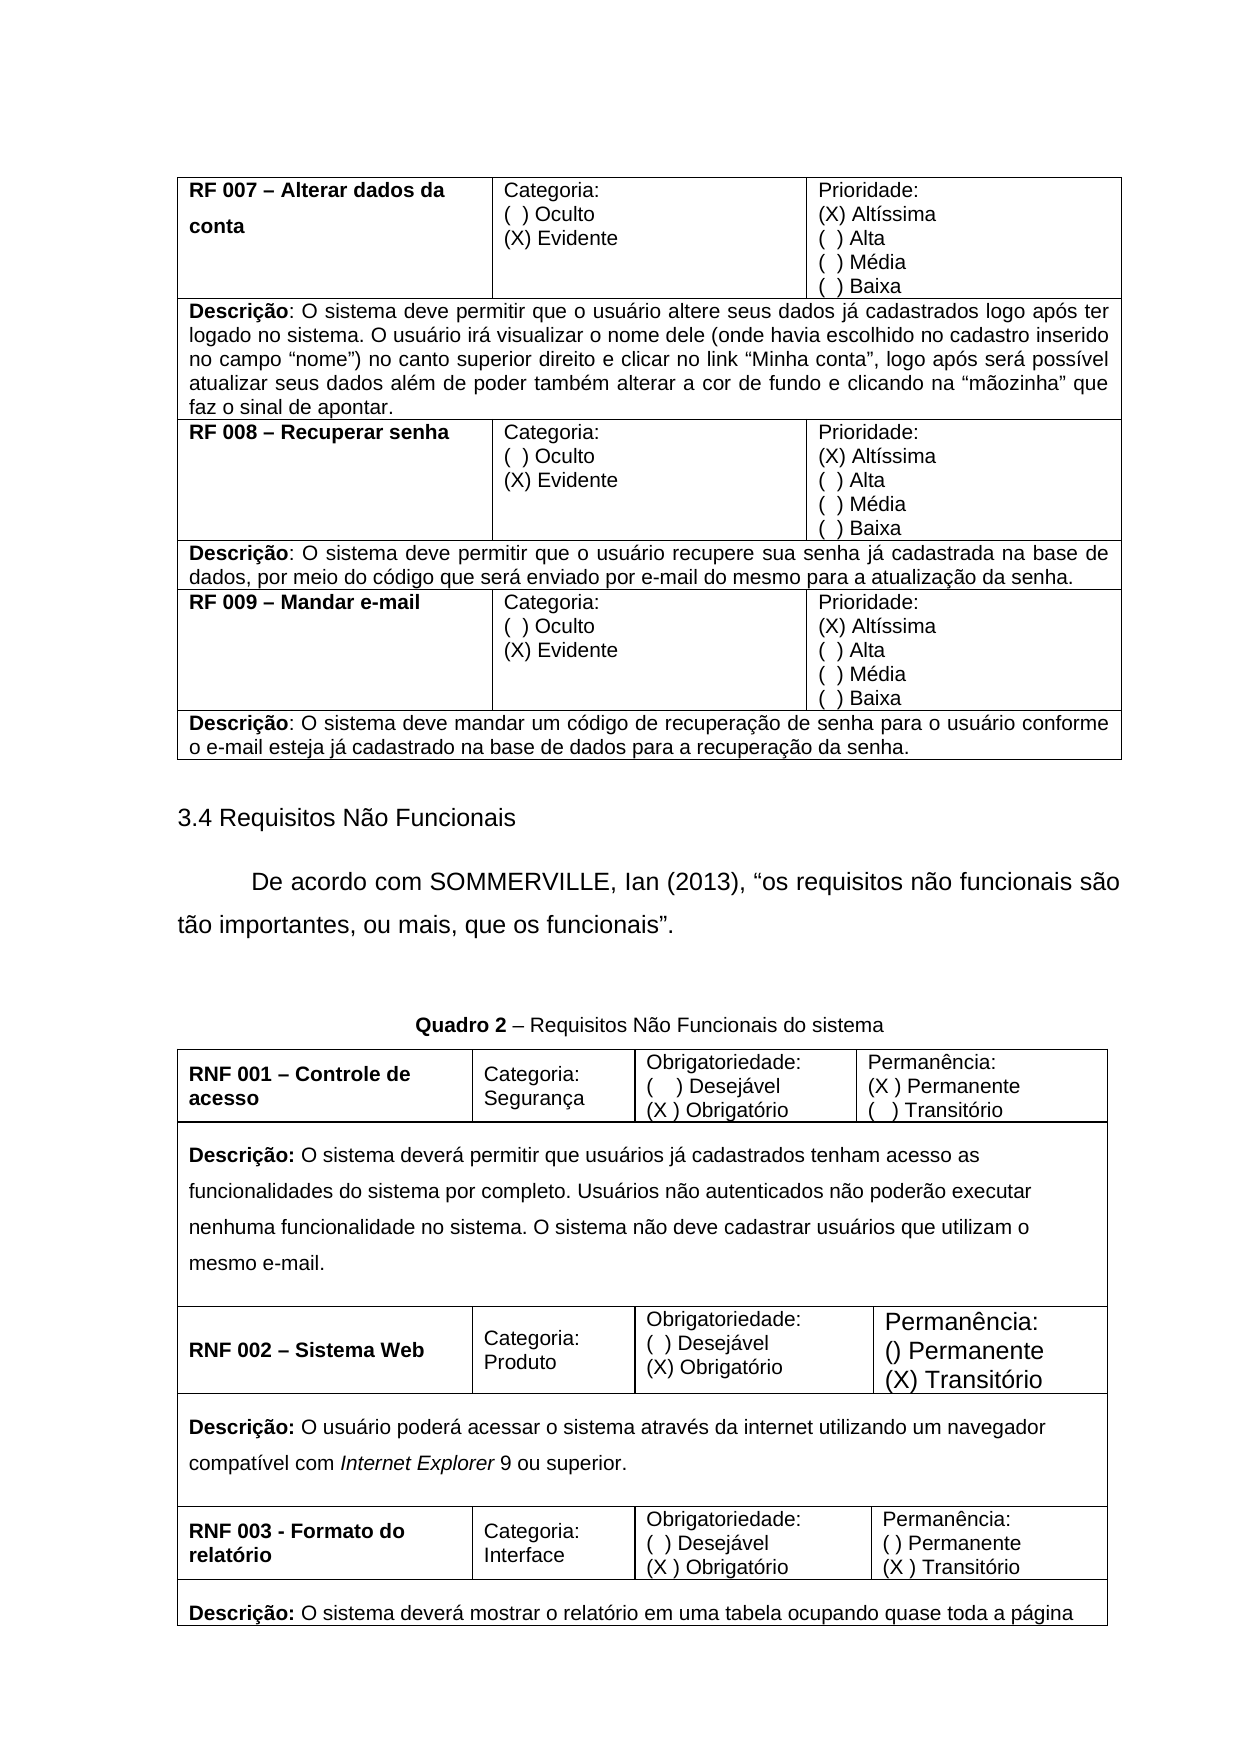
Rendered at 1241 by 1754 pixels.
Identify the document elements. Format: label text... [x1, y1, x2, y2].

table_cell Prioridade: (X) Altíssima ( ) Alta ( ) Média ( ) Baixa [807, 178, 1121, 298]
table_cell Descrição: O sistema deve permitir que o usuário recupere sua senha já cadastrada na base de dados, por meio do código que será enviado por e-mail do mesmo para a atualização da senha. [178, 541, 1121, 589]
text De acordo com SOMMERVILLE, Ian (2013), “os requisitos não funcionais são tão importantes, ou mais, que os funcionais”. [177, 867, 1122, 938]
text Quadro 2 – Requisitos Não Funcionais do sistema [177, 1013, 1122, 1037]
table_cell Categoria: Interface [473, 1507, 634, 1579]
table_cell RF 008 – Recuperar senha [178, 420, 492, 540]
table_cell RNF 003 - Formato do relatório [178, 1507, 472, 1579]
table_header Permanência: (X ) Permanente ( ) Transitório [857, 1050, 1107, 1121]
table_cell Categoria: Produto [473, 1307, 634, 1393]
table_cell Categoria: ( ) Oculto (X) Evidente [493, 590, 806, 709]
table_cell Obrigatoriedade: ( ) Desejável (X ) Obrigatório [636, 1507, 871, 1579]
table_cell Prioridade: (X) Altíssima ( ) Alta ( ) Média ( ) Baixa [807, 590, 1121, 709]
table_cell Descrição: O sistema deve permitir que o usuário altere seus dados já cadastrados logo após ter logado no sistema. O usuário irá visualizar o nome dele (onde havia escolhido no cadastro inserido no campo “nome”) no canto superior direito e clicar no link “Minha conta”, logo após será possível atualizar seus dados além de poder também alterar a cor de fundo e clicando na “mãozinha” que faz o sinal de apontar. [178, 299, 1121, 419]
table_cell Descrição: O sistema deve mandar um código de recuperação de senha para o usuário conforme o e-mail esteja já cadastrado na base de dados para a recuperação da senha. [178, 711, 1121, 758]
table_cell Obrigatoriedade: ( ) Desejável (X) Obrigatório [636, 1307, 873, 1393]
table_header Categoria: Segurança [473, 1050, 634, 1121]
table_cell Permanência: () Permanente (X) Transitório [874, 1307, 1107, 1393]
table_cell RF 009 – Mandar e-mail [178, 590, 492, 709]
table_cell Prioridade: (X) Altíssima ( ) Alta ( ) Média ( ) Baixa [807, 420, 1121, 540]
table_cell RF 007 – Alterar dados da conta [178, 178, 492, 298]
table_header Obrigatoriedade: ( ) Desejável (X ) Obrigatório [636, 1050, 856, 1121]
table_cell Categoria: ( ) Oculto (X) Evidente [493, 420, 806, 540]
table_cell Permanência: ( ) Permanente (X ) Transitório [872, 1507, 1107, 1579]
table_header RNF 001 – Controle de acesso [178, 1050, 472, 1121]
table_cell Descrição: O usuário poderá acessar o sistema através da internet utilizando um navegador compatível com Internet Explorer 9 ou superior. [178, 1394, 1107, 1506]
table_cell Descrição: O sistema deverá permitir que usuários já cadastrados tenham acesso as funcionalidades do sistema por completo. Usuários não autenticados não poderão executar nenhuma funcionalidade no sistema. O sistema não deve cadastrar usuários que utilizam o mesmo e-mail. [178, 1123, 1107, 1306]
text 3.4 Requisitos Não Funcionais [177, 803, 1122, 831]
table_cell RNF 002 – Sistema Web [178, 1307, 472, 1393]
table_cell Categoria: ( ) Oculto (X) Evidente [493, 178, 806, 298]
